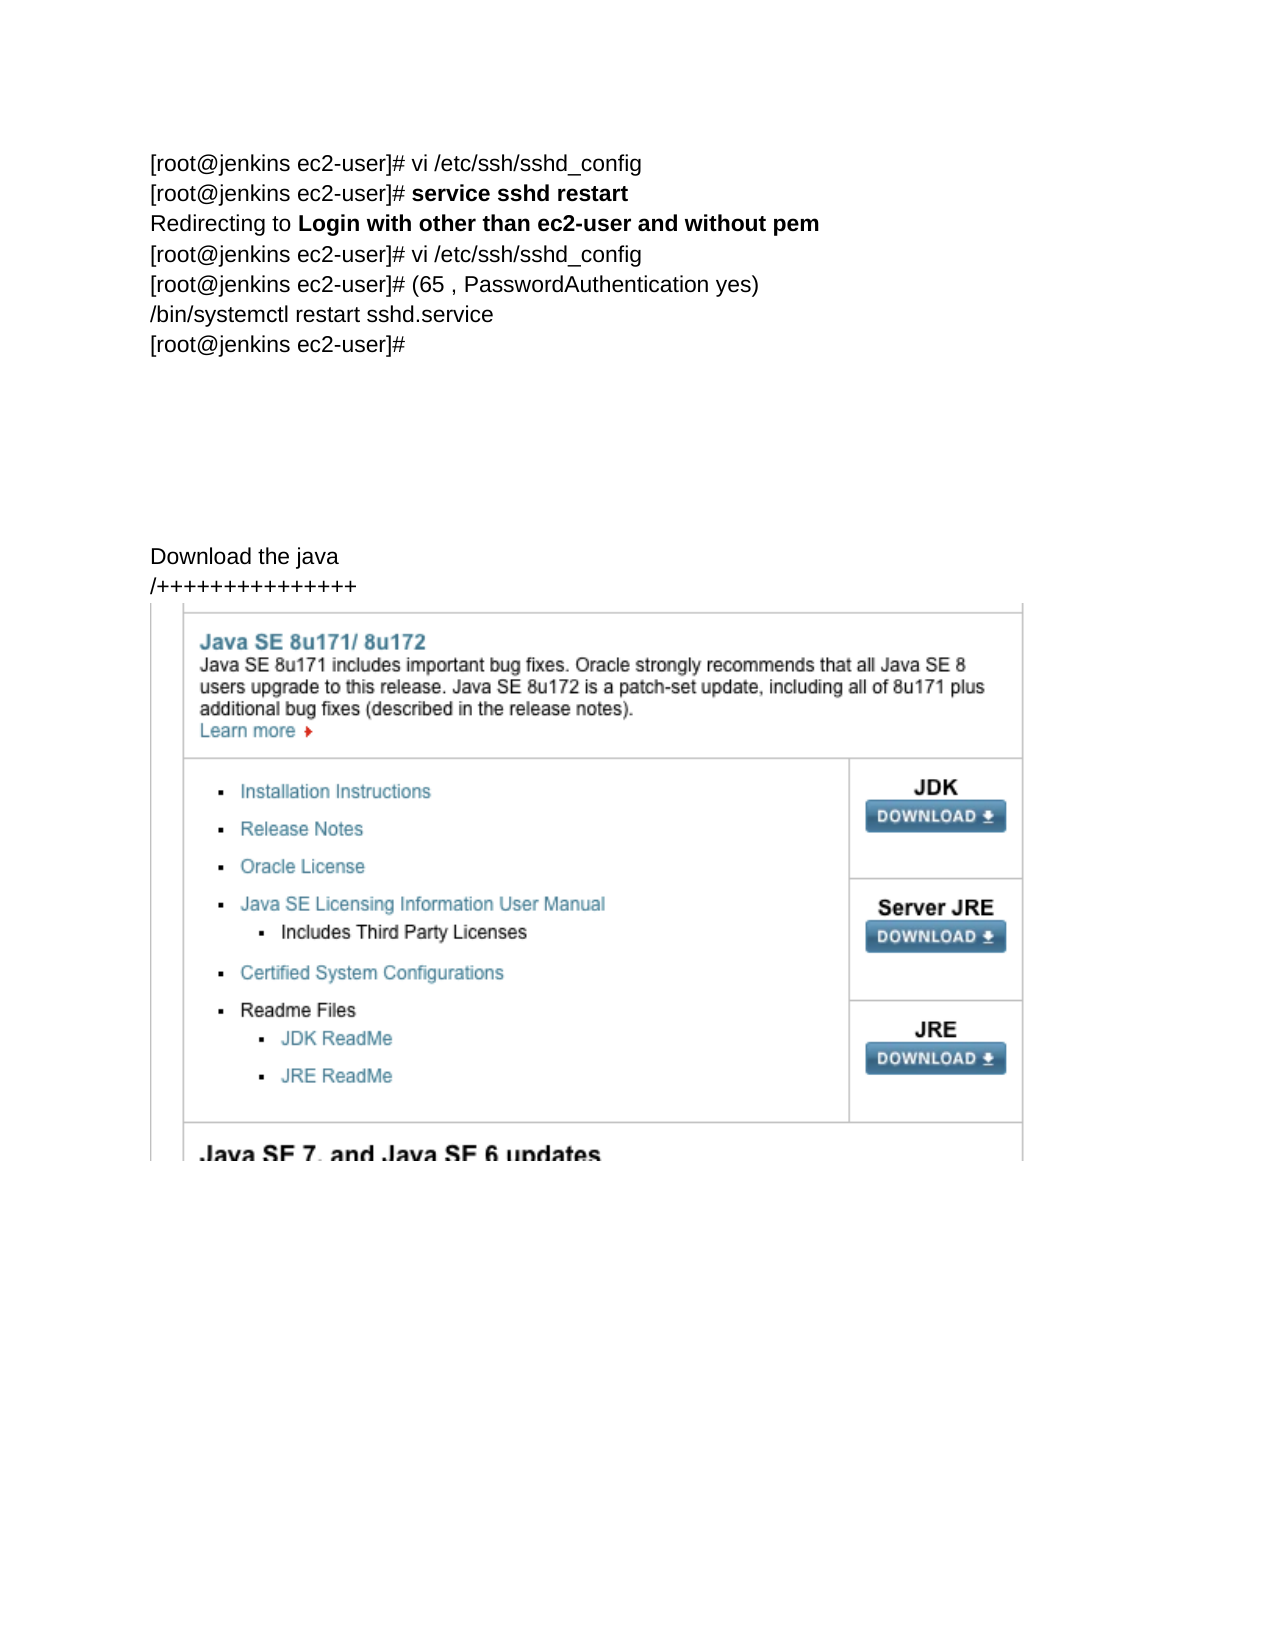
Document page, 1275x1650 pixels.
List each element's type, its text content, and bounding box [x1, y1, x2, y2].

picture [150, 603, 1055, 1161]
text [root@jenkins ec2-user]# vi /etc/ssh/sshd_config [150, 241, 1125, 267]
text [root@jenkins ec2-user]# vi /etc/ssh/sshd_config [150, 150, 1125, 176]
text Redirecting to Login with other than ec2-user and without pem [150, 210, 1125, 237]
text Download the java [150, 543, 1125, 569]
text [root@jenkins ec2-user]# (65 , PasswordAuthentication yes) [150, 271, 1125, 297]
text [root@jenkins ec2-user]# [150, 331, 1125, 358]
text [root@jenkins ec2-user]# service sshd restart [150, 180, 1125, 207]
text /bin/systemctl restart sshd.service [150, 301, 1125, 327]
